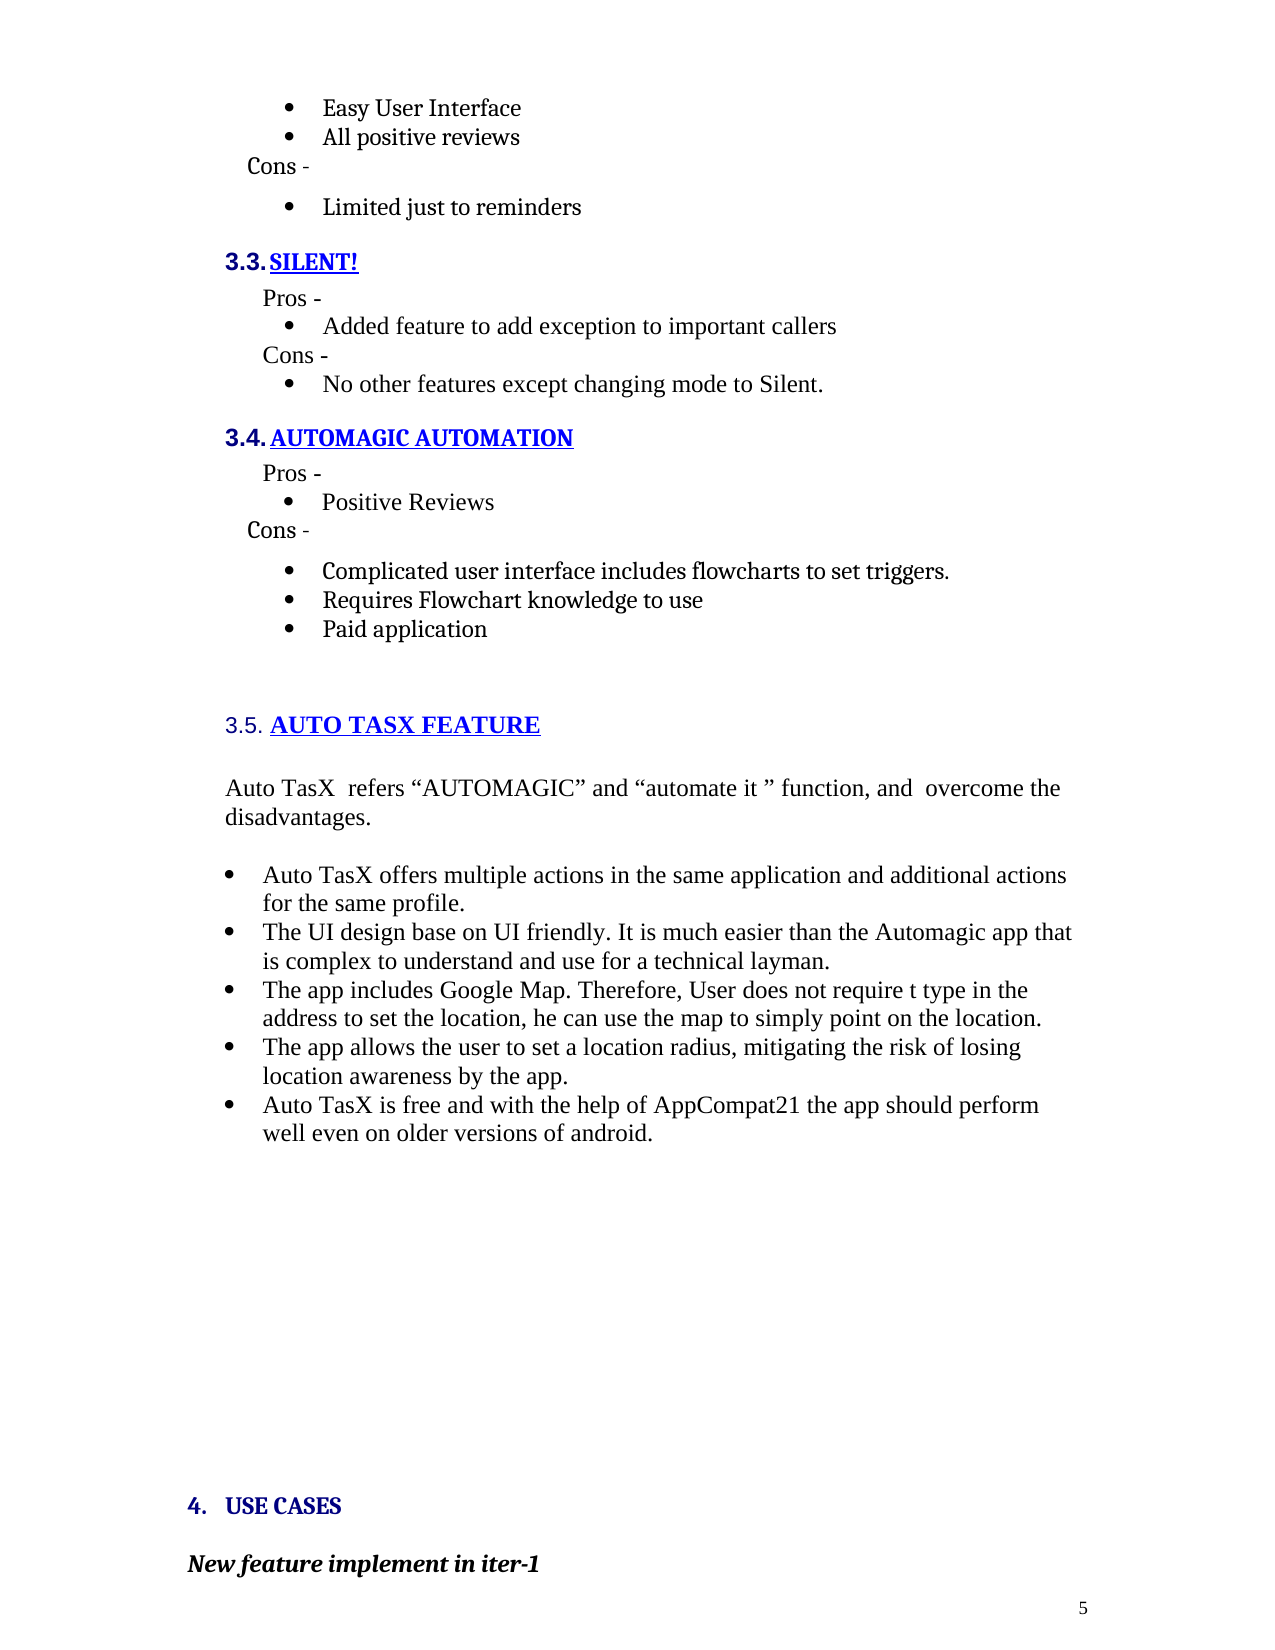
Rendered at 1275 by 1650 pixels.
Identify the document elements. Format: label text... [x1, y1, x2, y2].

subtitle Silent! [225, 247, 1087, 276]
list No other features except changing mode to Silent. [285, 369, 1087, 398]
list Auto TasX offers multiple actions in the same application and additional actions for the same profile. [225, 860, 1087, 917]
text Pros - [187, 283, 1087, 311]
list The UI design base on UI friendly. It is much easier than the Automagic app that is complex to understand and use for a technical layman. [225, 917, 1087, 975]
list Complicated user interface includes flowcharts to set triggers. [285, 557, 1087, 586]
list Added feature to add exception to important callers [285, 311, 1087, 340]
text Cons - [187, 340, 1087, 369]
list The app includes Google Map. Therefore, User does not require t type in the address to set the location, he can use the map to simply point on the location. [225, 975, 1087, 1032]
subtitle Use cases [187, 1492, 1087, 1521]
list All positive reviews [285, 123, 1087, 152]
text Auto TasX refers “AUTOMAGIC” and “automate it ” function, and overcome the disadvantages. [225, 773, 1087, 831]
text Cons - [247, 152, 1087, 180]
list The app allows the user to set a location radius, mitigating the risk of losing location awareness by the app. [225, 1032, 1087, 1090]
subtitle Auto Tasx Feature [225, 710, 1087, 738]
list Requires Flowchart knowledge to use [285, 586, 1087, 615]
list Paid application [285, 615, 1087, 643]
text Pros - [187, 458, 1087, 487]
text Cons - [247, 516, 1087, 545]
text New feature implement in iter-1 [187, 1550, 1087, 1578]
list Limited just to reminders [285, 193, 1087, 222]
list Easy User Interface [285, 94, 1087, 123]
list Positive Reviews [284, 487, 1087, 516]
list Auto TasX is free and with the help of AppCompat21 the app should perform well even on older versions of android. [225, 1090, 1087, 1147]
subtitle Automagic Automation [225, 423, 1087, 452]
